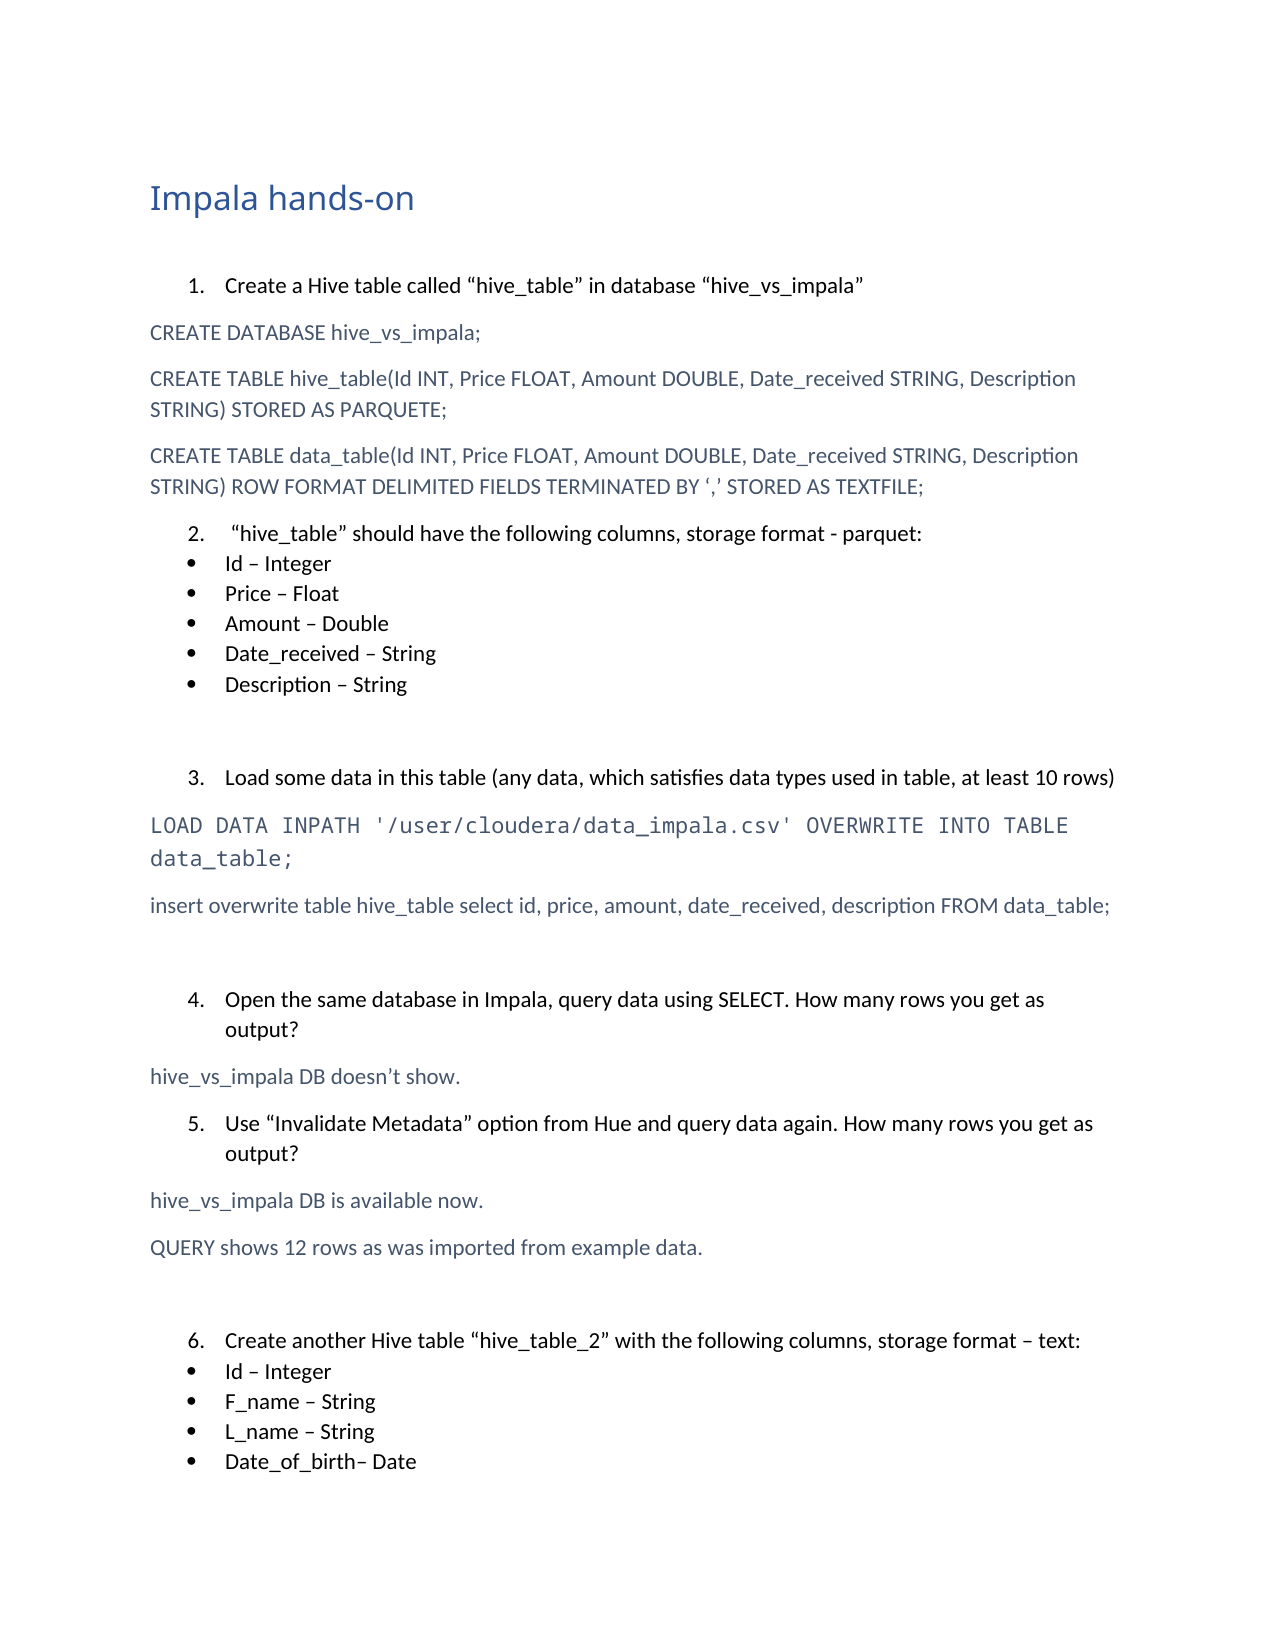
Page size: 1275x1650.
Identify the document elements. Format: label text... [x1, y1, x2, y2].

text CREATE TABLE hive_table(Id INT, Price FLOAT, Amount DOUBLE, Date_received STRING, Description STRING) STORED AS PARQUETE; [150, 364, 1125, 423]
list Create a Hive table called “hive_table” in database “hive_vs_impala” [187, 271, 1125, 299]
list “hive_table” should have the following columns, storage format - parquet: [187, 519, 1125, 547]
subtitle Impala hands-on [150, 175, 1125, 220]
text CREATE DATABASE hive_vs_impala; [150, 318, 1125, 346]
list Create another Hive table “hive_table_2” with the following columns, storage format – text: [187, 1327, 1125, 1355]
list Id – Integer [187, 1357, 1125, 1385]
list Use “Invalidate Metadata” option from Hue and query data again. How many rows you get as output? [187, 1109, 1125, 1167]
text hive_vs_impala DB doesn’t show. [150, 1062, 1125, 1090]
list Amount – Double [187, 609, 1125, 637]
text QUERY shows 12 rows as was imported from example data. [150, 1233, 1125, 1261]
text LOAD DATA INPATH '/user/cloudera/data_impala.csv' OVERWRITE INTO TABLE data_table; [150, 810, 1125, 872]
list Id – Integer [187, 549, 1125, 577]
list Date_received – String [187, 639, 1125, 668]
list Description – String [187, 670, 1125, 698]
text insert overwrite table hive_table select id, price, amount, date_received, description FROM data_table; [150, 891, 1125, 919]
list F_name – String [187, 1387, 1125, 1415]
list Open the same database in Impala, query data using SELECT. How many rows you get as output? [187, 985, 1125, 1043]
list Price – Float [187, 579, 1125, 607]
list Date_of_birth– Date [187, 1447, 1125, 1476]
list L_name – String [187, 1417, 1125, 1445]
list Load some data in this table (any data, which satisfies data types used in table, at least 10 rows) [187, 763, 1125, 792]
text CREATE TABLE data_table(Id INT, Price FLOAT, Amount DOUBLE, Date_received STRING, Description STRING) ROW FORMAT DELIMITED FIELDS TERMINATED BY ‘,’ STORED AS TEXTFILE; [150, 442, 1125, 500]
text hive_vs_impala DB is available now. [150, 1186, 1125, 1214]
